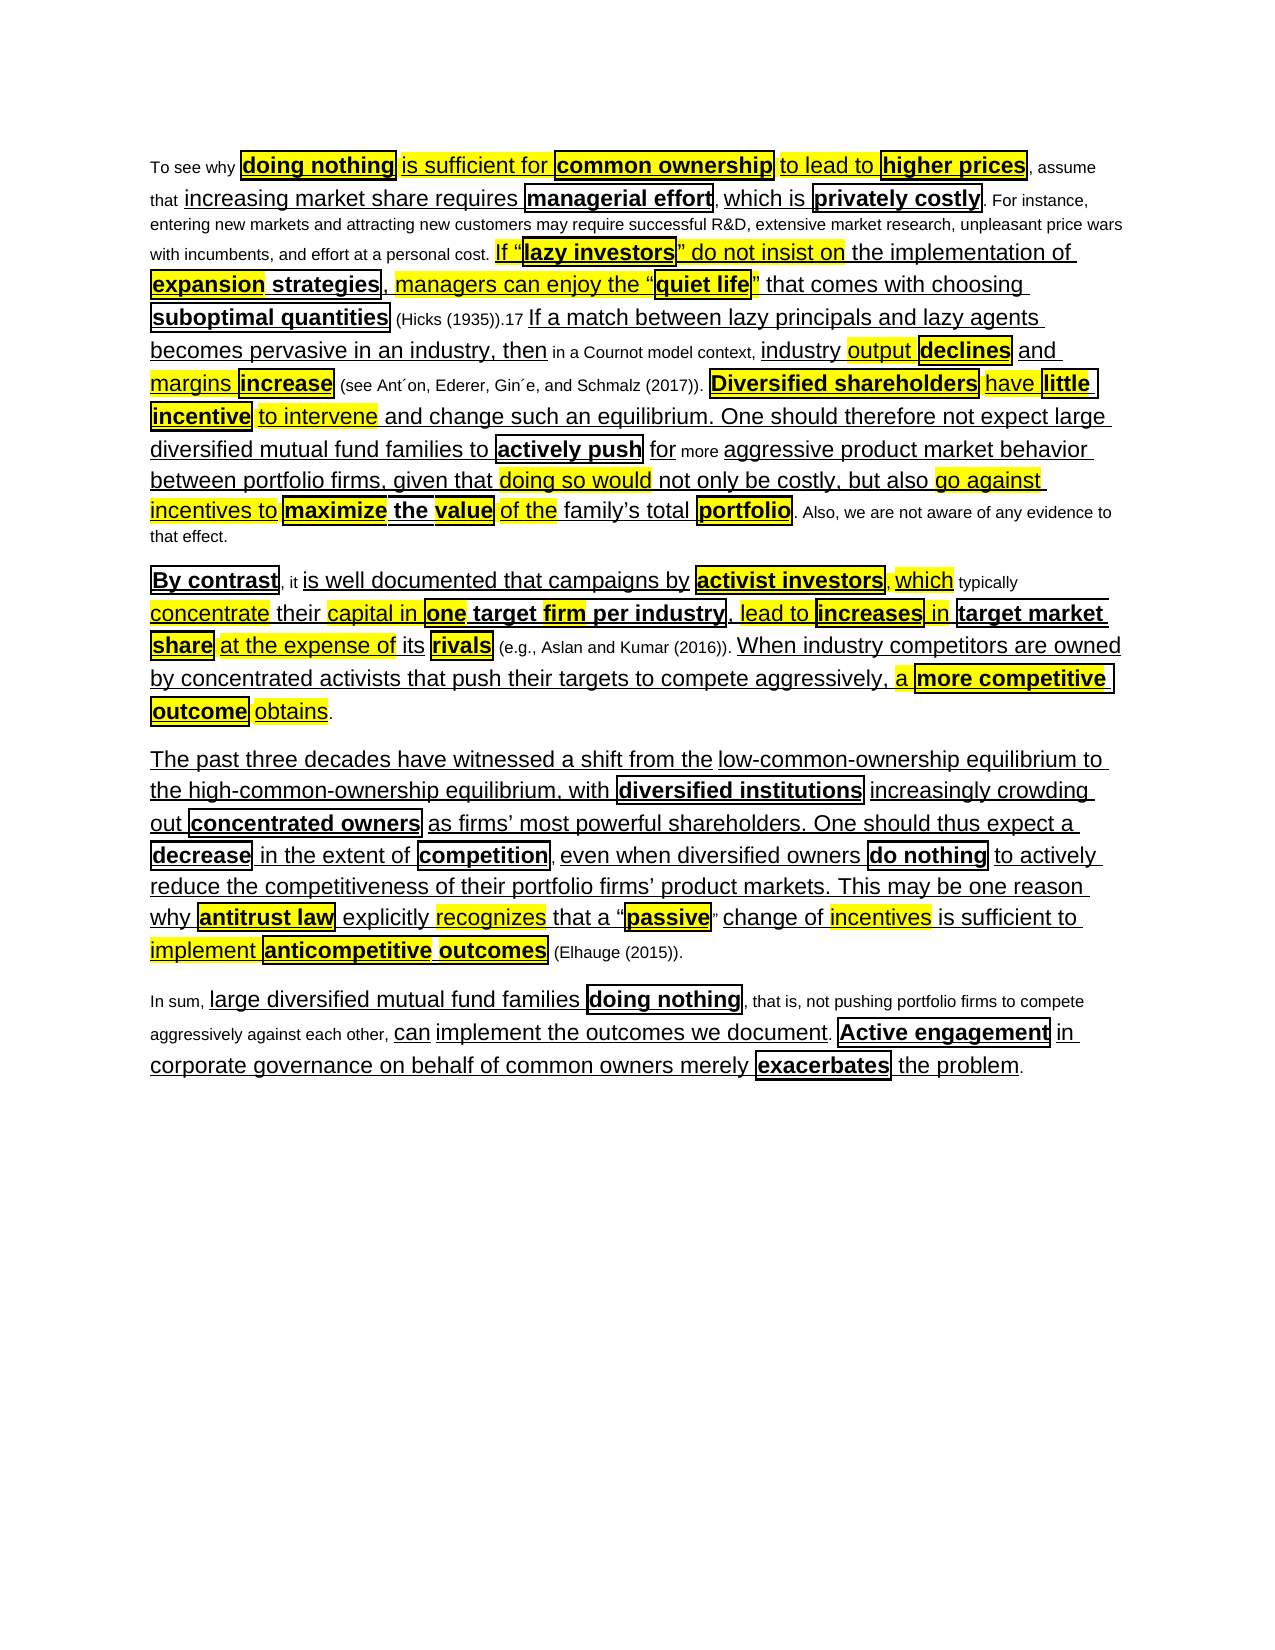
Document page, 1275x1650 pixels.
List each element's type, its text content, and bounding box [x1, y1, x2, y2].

text In sum, large diversified mutual fund families doing nothing, that is, not pushing portfolio firms to compete aggressively against each other, can implement the outcomes we document. Active engagement in corporate governance on behalf of common owners merely exacerbates the problem. [150, 984, 1125, 1081]
text The past three decades have witnessed a shift from the low-common-ownership equilibrium to the high-common-ownership equilibrium, with diversified institutions increasingly crowding out concentrated owners as firms’ most powerful shareholders. One should thus expect a decrease in the extent of competition, even when diversified owners do nothing to actively reduce the competitiveness of their portfolio firms’ product markets. This may be one reason why antitrust law explicitly recognizes that a “passive” change of incentives is sufficient to implement anticompetitive outcomes (Elhauge (2015)). [150, 746, 1125, 965]
text To see why doing nothing is sufficient for common ownership to lead to higher prices, assume that increasing market share requires managerial effort, which is privately costly. For instance, entering new markets and attracting new customers may require successful R&D, extensive market research, unpleasant price wars with incumbents, and effort at a personal cost. If “lazy investors” do not insist on the implementation of expansion strategies, managers can enjoy the “quiet life” that comes with choosing suboptimal quantities (Hicks (1935)).17 If a match between lazy principals and lazy agents becomes pervasive in an industry, then in a Cournot model context, industry output declines and margins increase (see Ant´on, Ederer, Gin´e, and Schmalz (2017)). Diversified shareholders have little incentive to intervene and change such an equilibrium. One should therefore not expect large diversified mutual fund families to actively push for more aggressive product market behavior between portfolio firms, given that doing so would not only be costly, but also go against incentives to maximize the value of the family’s total portfolio. Also, we are not aware of any evidence to that effect. [150, 150, 1125, 546]
text By contrast, it is well documented that campaigns by activist investors, which typically concentrate their capital in one target firm per industry, lead to increases in target market share at the expense of its rivals (e.g., Aslan and Kumar (2016)). When industry competitors are owned by concentrated activists that push their targets to compete aggressively, a more competitive outcome obtains. [150, 564, 1125, 727]
